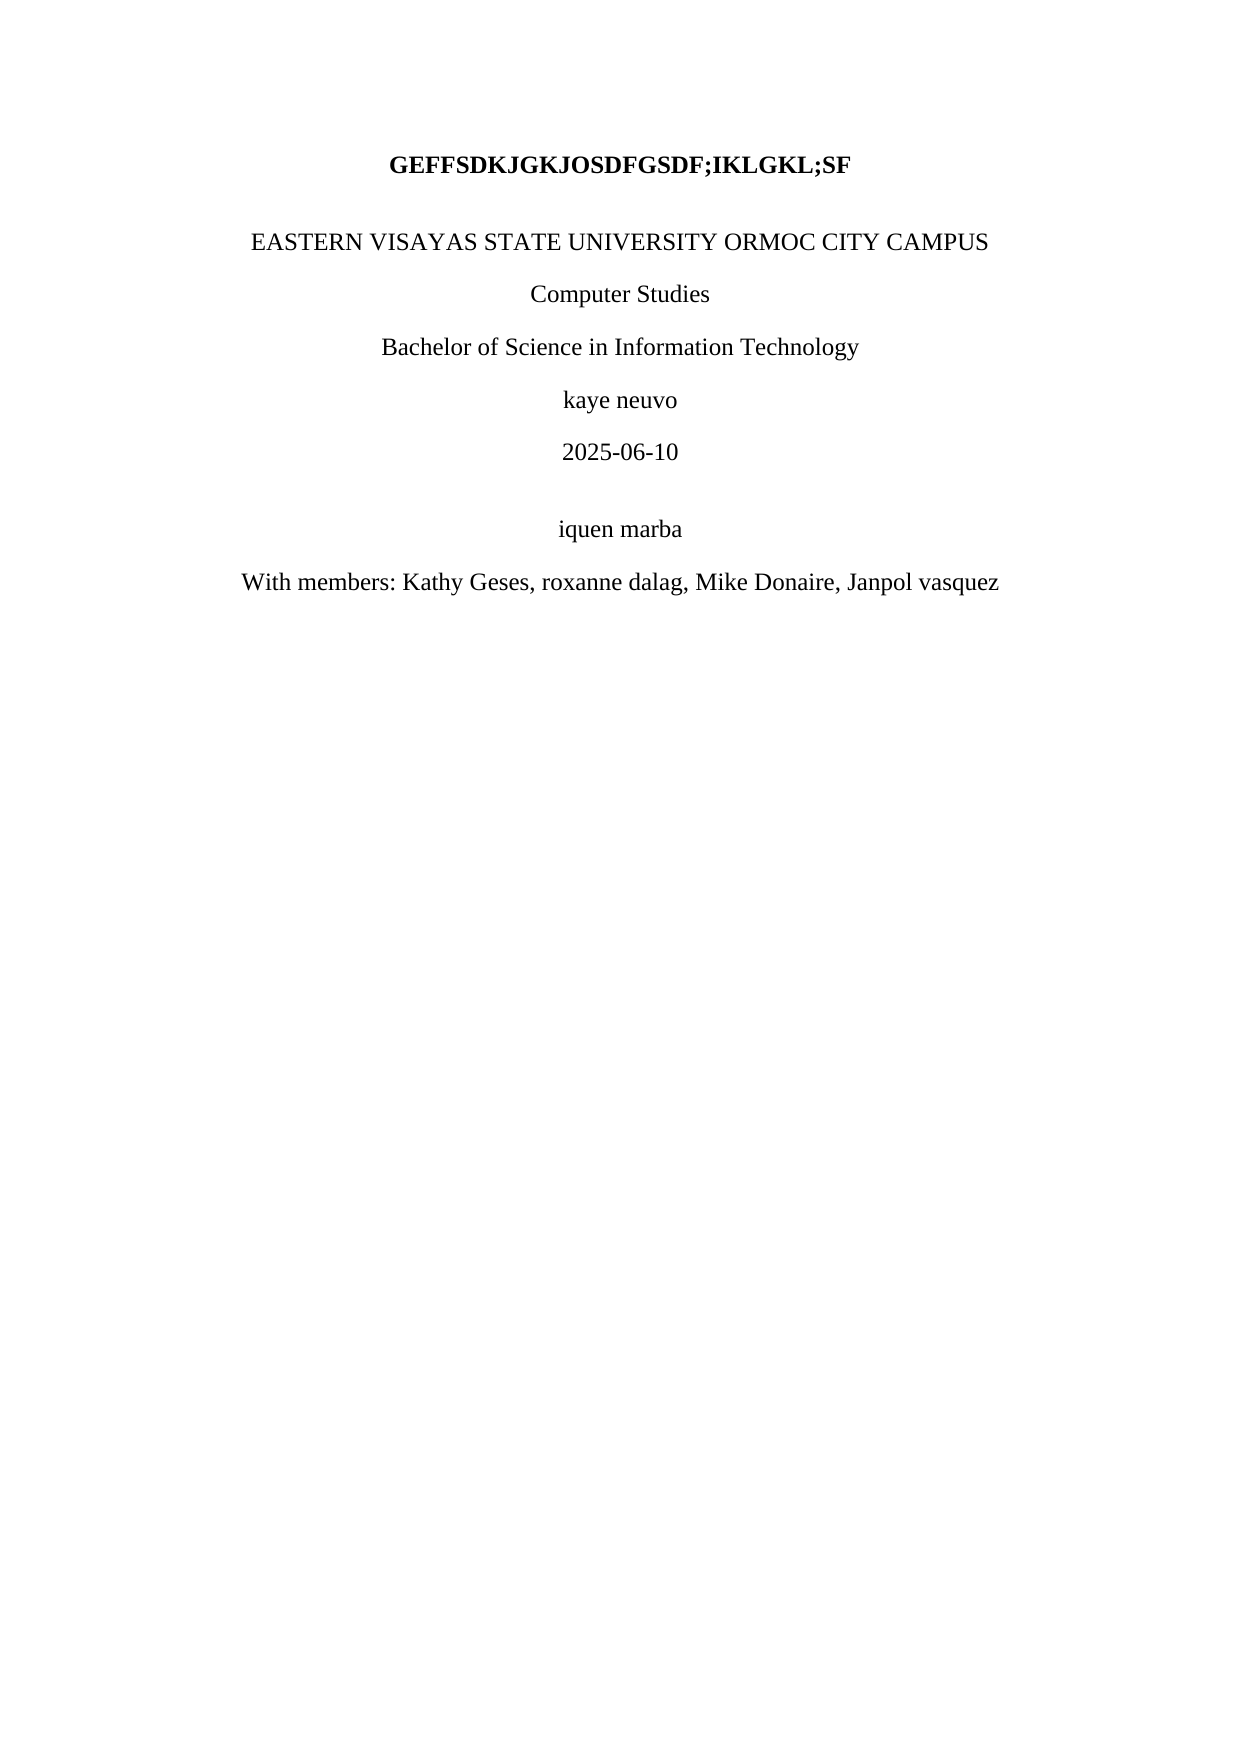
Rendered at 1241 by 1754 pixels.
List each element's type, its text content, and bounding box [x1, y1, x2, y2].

text GEFFSDKJGKJOSDFGSDF;IKLGKL;SF [150, 150, 1090, 179]
text iquen marba [150, 514, 1090, 543]
text kaye neuvo [150, 385, 1090, 413]
text EASTERN VISAYAS STATE UNIVERSITY ORMOC CITY CAMPUS [150, 227, 1090, 255]
text Computer Studies [150, 279, 1090, 308]
text With members: Kathy Geses, roxanne dalag, Mike Donaire, Janpol vasquez [150, 567, 1090, 596]
text Bachelor of Science in Information Technology [150, 332, 1090, 361]
text 2025-06-10 [150, 437, 1090, 466]
